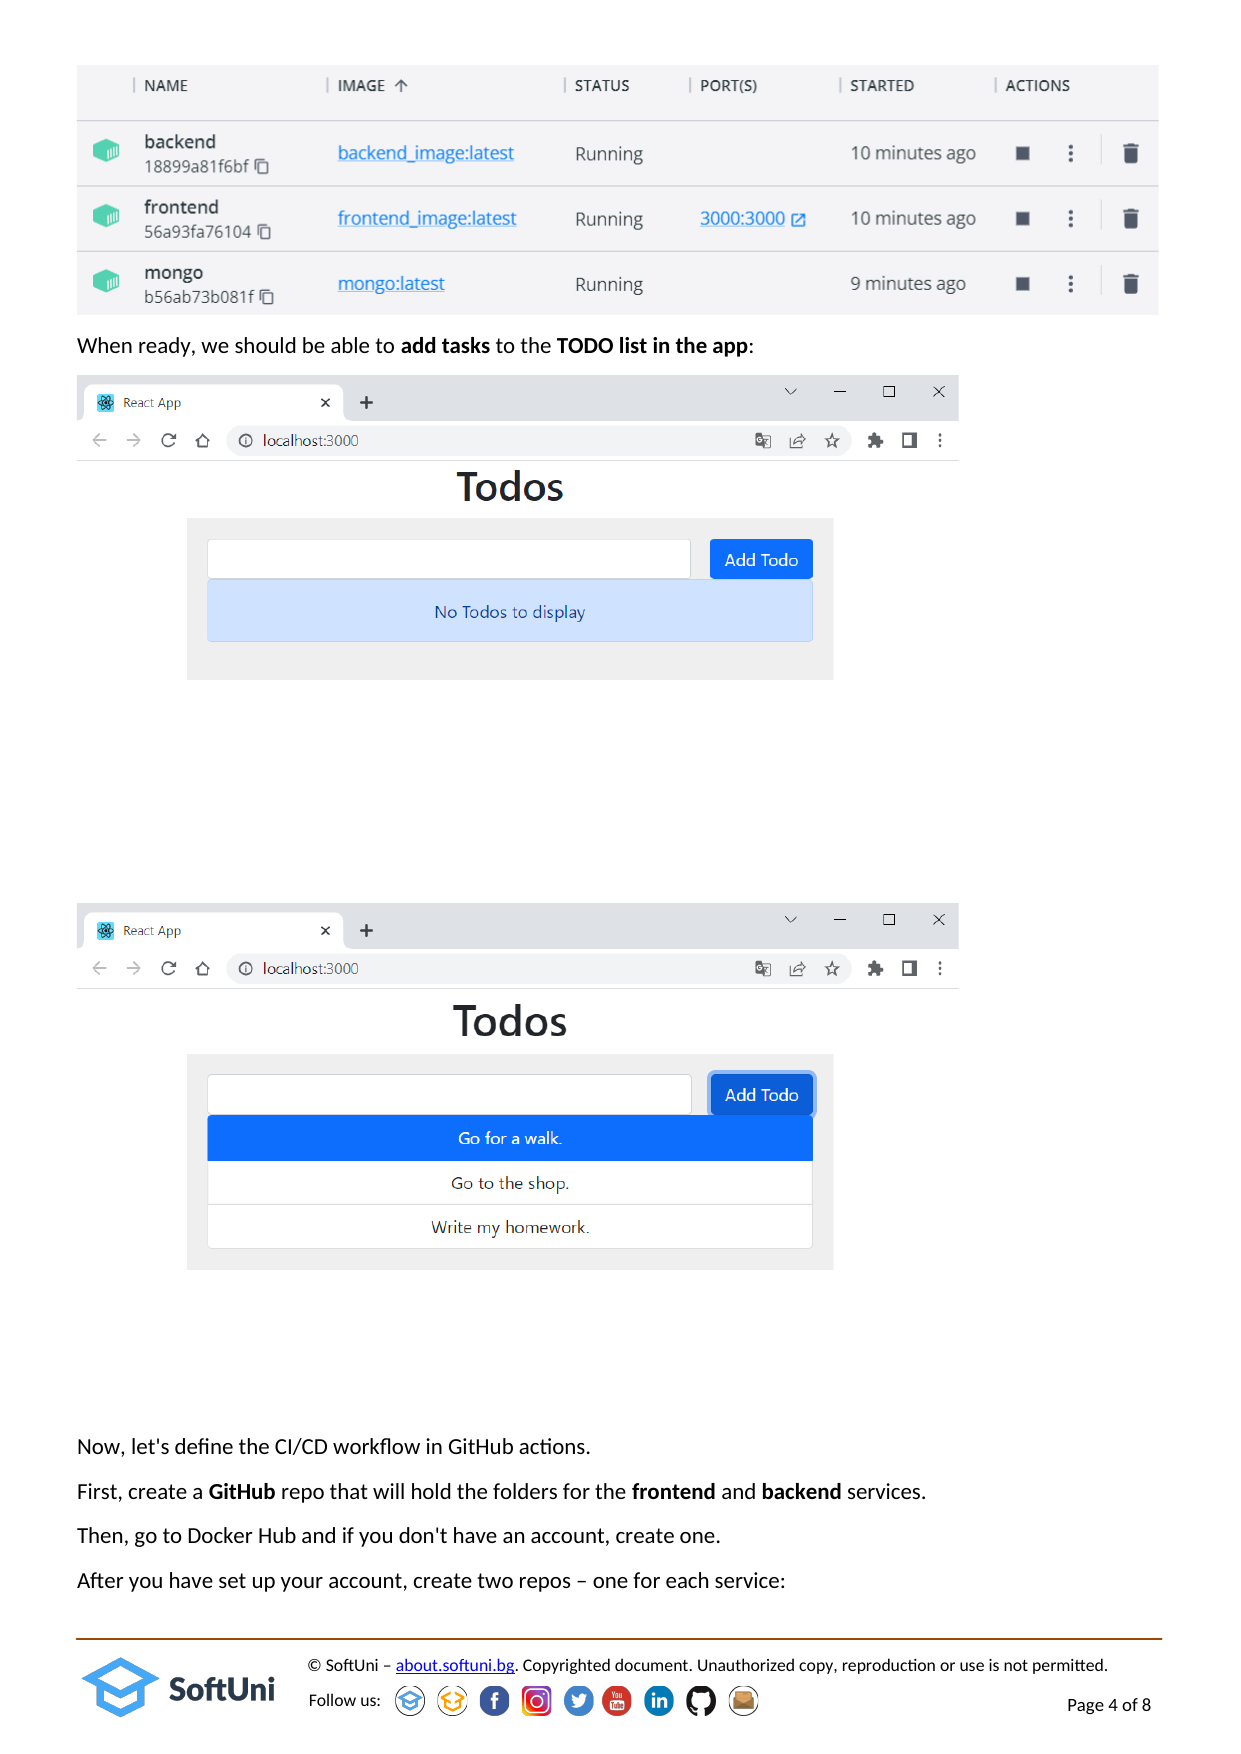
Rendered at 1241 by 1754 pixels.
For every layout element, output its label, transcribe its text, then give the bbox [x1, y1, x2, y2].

picture [522, 1686, 552, 1716]
picture [76, 375, 959, 888]
picture [75, 1651, 281, 1723]
picture [644, 1686, 651, 1694]
text After you have set up your account, create two repos – one for each service: [77, 1566, 1163, 1594]
picture [602, 1686, 632, 1716]
picture [658, 1698, 667, 1707]
picture [564, 1686, 594, 1716]
text Now, let's define the CI/CD workflow in GitHub actions. [77, 1432, 1163, 1460]
picture [437, 1686, 468, 1716]
picture [667, 1686, 674, 1694]
picture [395, 1686, 425, 1716]
picture [728, 1686, 759, 1716]
picture [479, 1686, 510, 1716]
picture [76, 65, 1159, 315]
picture [665, 1707, 674, 1716]
picture [76, 903, 959, 1416]
text First, create a GitHub repo that will hold the folders for the frontend and backend services. [77, 1477, 1163, 1505]
text Then, go to Docker Hub and if you don't have an account, create one. [77, 1522, 1163, 1549]
picture [686, 1686, 716, 1716]
text When ready, we should be able to add tasks to the TODO list in the app: [77, 331, 1163, 359]
picture [644, 1707, 653, 1716]
